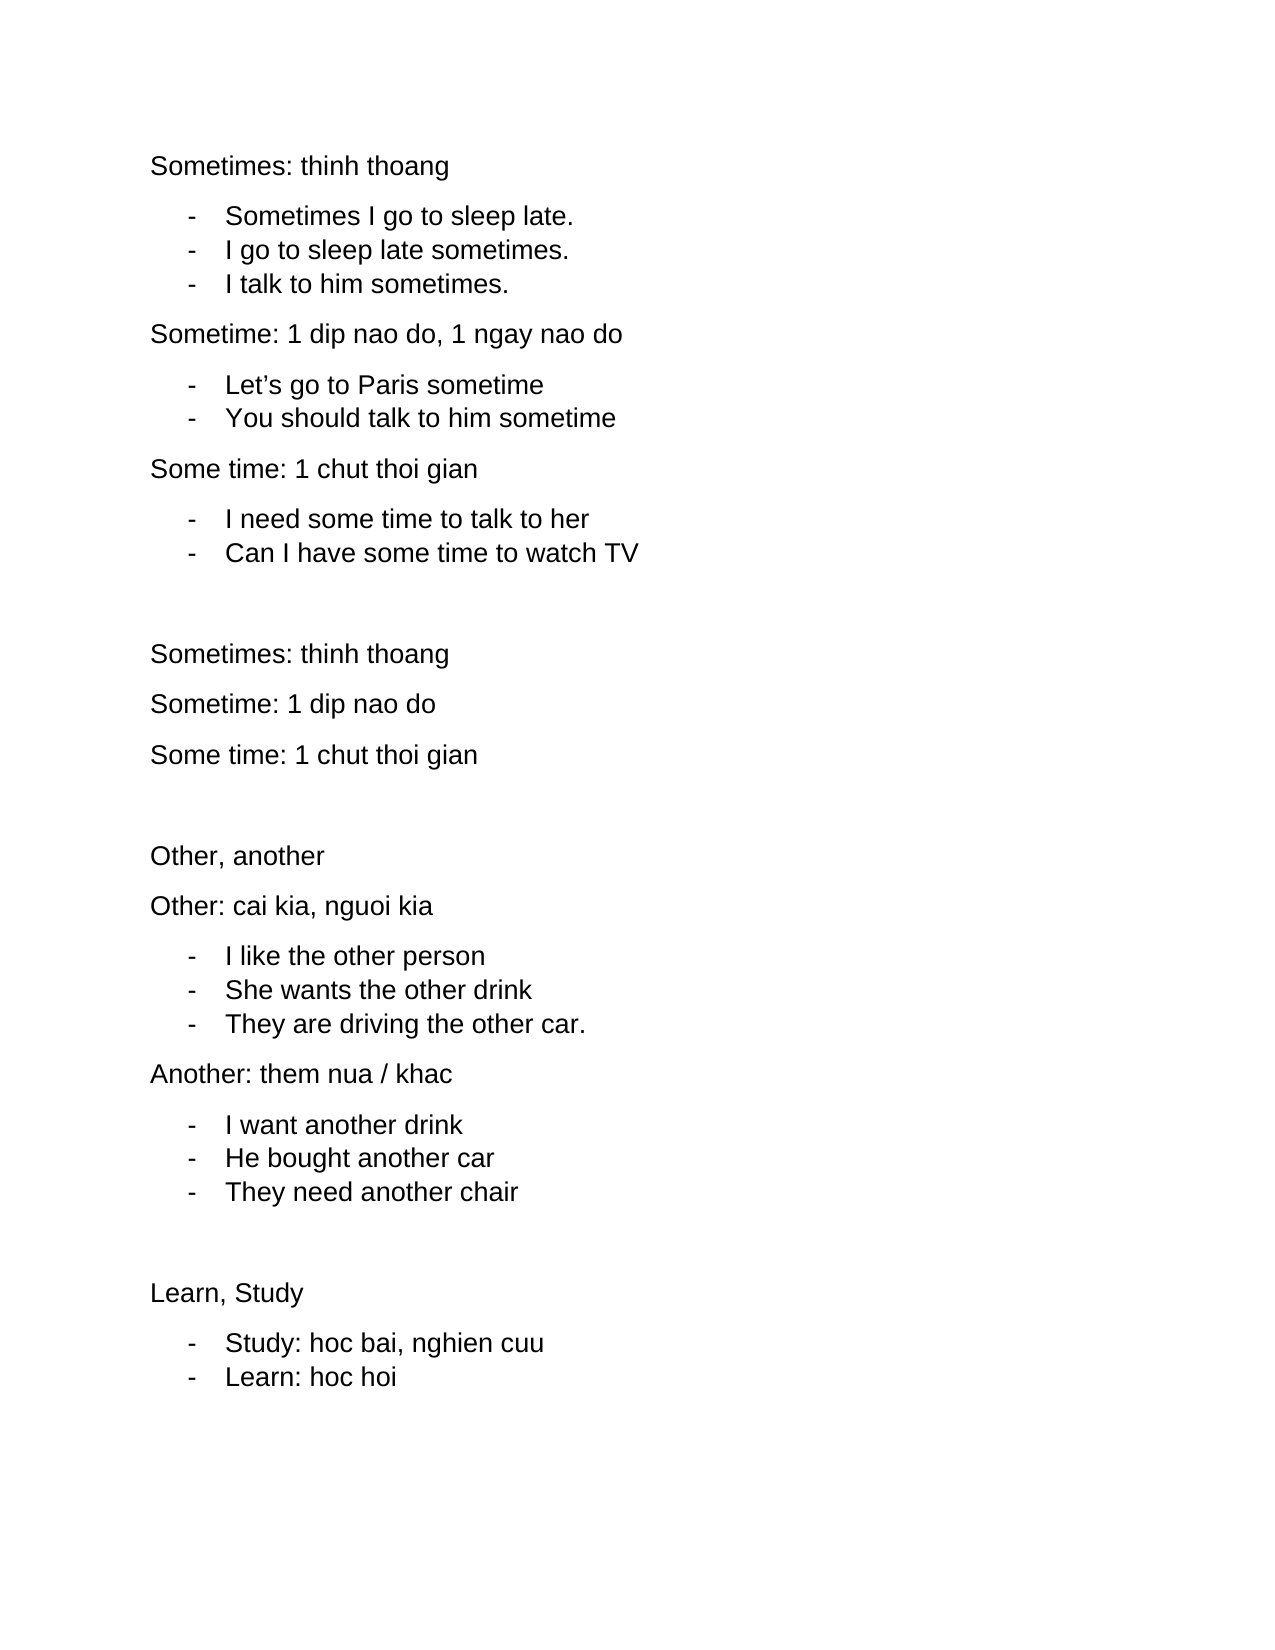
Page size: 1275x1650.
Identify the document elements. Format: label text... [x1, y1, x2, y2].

text Some time: 1 chut thoi gian [150, 453, 1125, 484]
text Learn, Study [150, 1277, 1125, 1308]
text Some time: 1 chut thoi gian [150, 739, 1125, 770]
text Sometimes: thinh thoang [150, 150, 1125, 181]
list Can I have some time to watch TV [187, 537, 1125, 568]
text Another: them nua / khac [150, 1058, 1125, 1089]
list I talk to him sometimes. [187, 268, 1125, 299]
text Other, another [150, 839, 1125, 871]
text Sometime: 1 dip nao do, 1 ngay nao do [150, 318, 1125, 349]
list Learn: hoc hoi [187, 1361, 1125, 1392]
list I need some time to talk to her [187, 503, 1125, 534]
list I like the other person [187, 940, 1125, 972]
text Other: cai kia, nguoi kia [150, 890, 1125, 921]
list They are driving the other car. [187, 1008, 1125, 1039]
list They need another chair [187, 1176, 1125, 1207]
text Sometimes: thinh thoang [150, 638, 1125, 669]
list I go to sleep late sometimes. [187, 234, 1125, 265]
list Study: hoc bai, nghien cuu [187, 1327, 1125, 1359]
list She wants the other drink [187, 974, 1125, 1005]
list You should talk to him sometime [187, 402, 1125, 434]
list I want another drink [187, 1109, 1125, 1140]
text Sometime: 1 dip nao do [150, 688, 1125, 719]
list He bought another car [187, 1142, 1125, 1174]
list Sometimes I go to sleep late. [187, 200, 1125, 232]
list Let’s go to Paris sometime [187, 369, 1125, 400]
